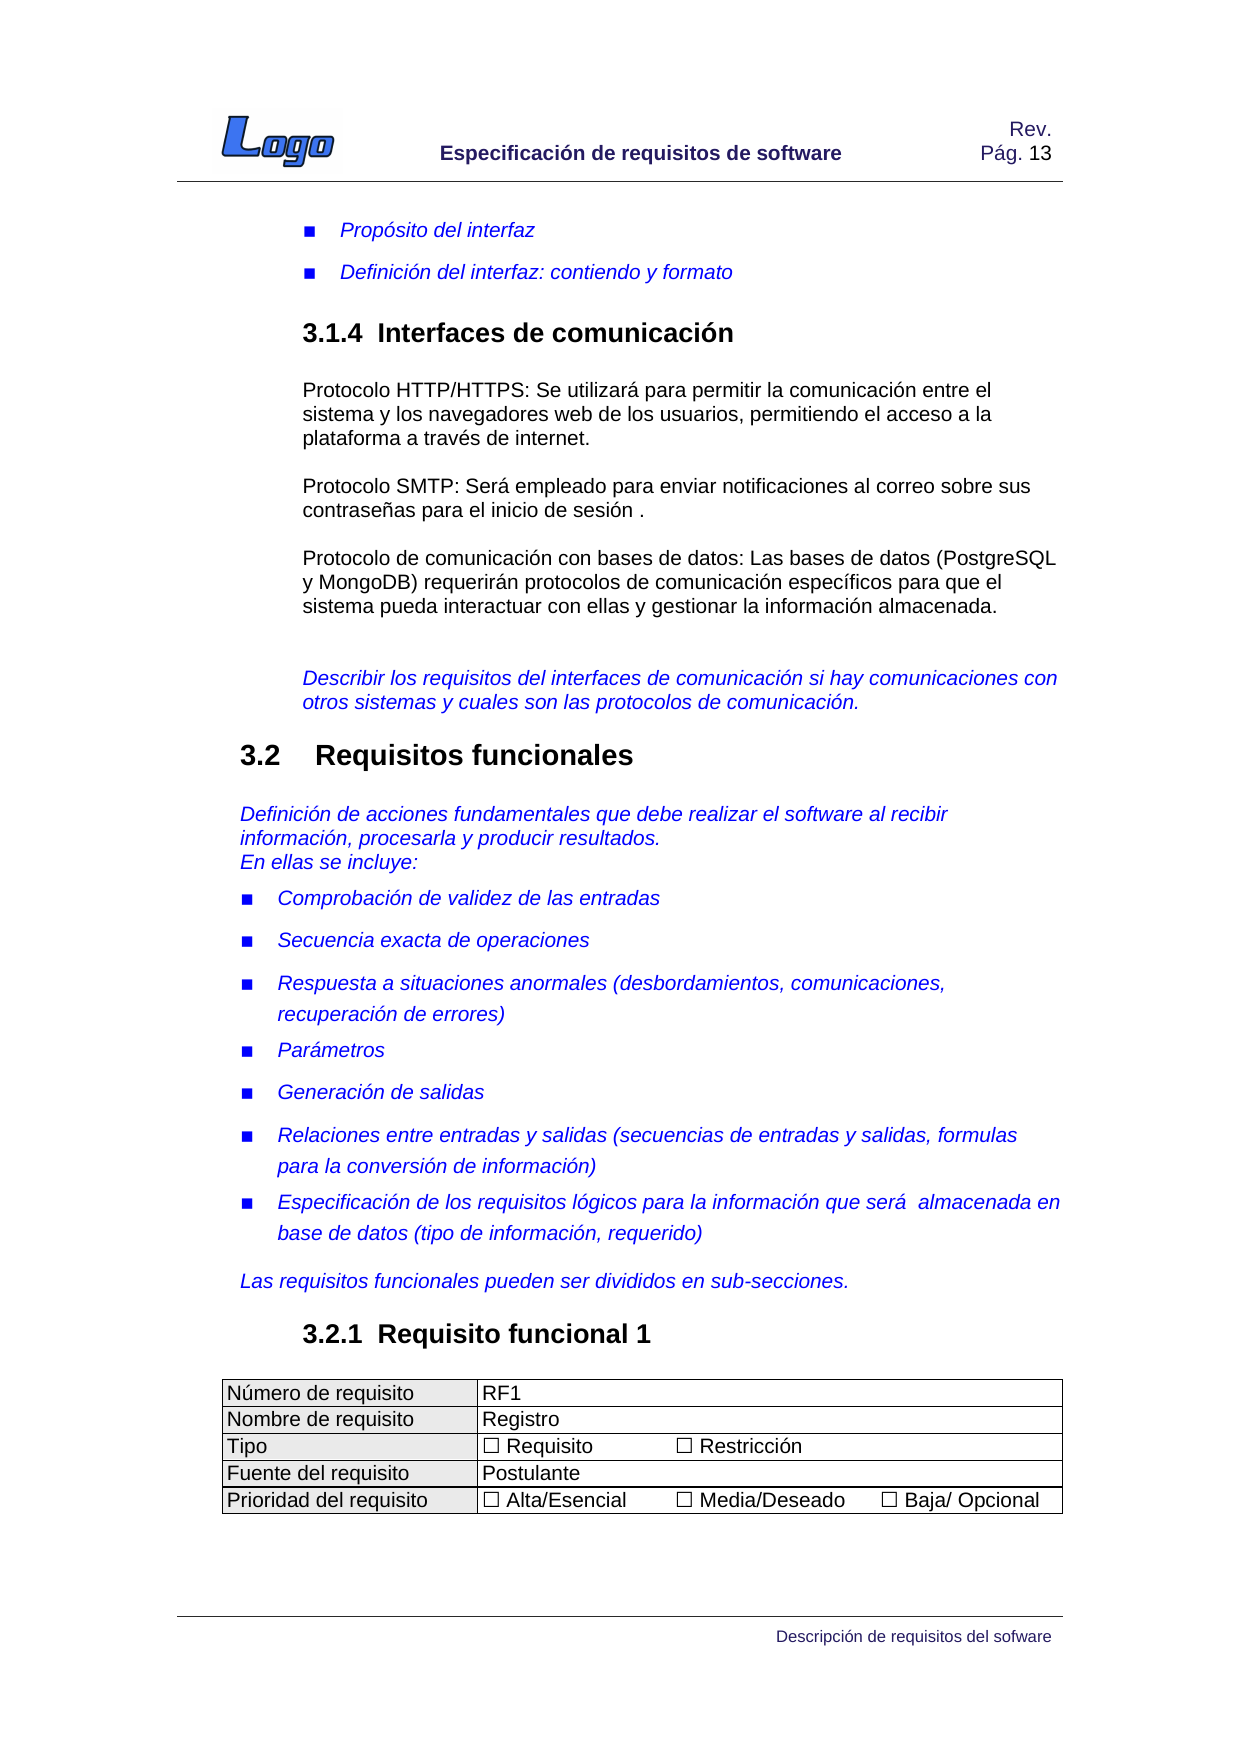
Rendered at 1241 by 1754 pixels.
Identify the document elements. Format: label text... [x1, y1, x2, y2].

list Especificación de los requisitos lógicos para la información que será almacenada en base de datos (tipo de información, requerido) [240, 1178, 1063, 1245]
list Definición del interfaz: contiendo y formato [302, 249, 1063, 292]
list Respuesta a situaciones anormales (desbordamientos, comunicaciones, recuperación de errores) [240, 959, 1063, 1026]
table_header Número de requisito [223, 1380, 477, 1406]
list Generación de salidas [240, 1069, 1063, 1112]
table_cell Nombre de requisito [223, 1407, 477, 1433]
list Secuencia exacta de operaciones [240, 917, 1063, 959]
table_cell ☐ Alta/Esencial [478, 1488, 664, 1513]
table_header RF1 [478, 1380, 1062, 1406]
table_cell Postulante [478, 1461, 1062, 1486]
subtitle Requisito funcional 1 [302, 1318, 1063, 1349]
table_cell ☐ Requisito [478, 1434, 664, 1459]
list Parámetros [240, 1026, 1063, 1069]
text Protocolo de comunicación con bases de datos: Las bases de datos (PostgreSQL y MongoDB) requerirán protocolos de comunicación específicos para que el sistema pueda interactuar con ellas y gestionar la información almacenada. [302, 546, 1063, 618]
table_cell Prioridad del requisito [223, 1488, 477, 1513]
picture [212, 108, 344, 174]
table_cell Tipo [223, 1434, 477, 1459]
list Relaciones entre entradas y salidas (secuencias de entradas y salidas, formulas para la conversión de información) [240, 1112, 1063, 1178]
text Definición de acciones fundamentales que debe realizar el software al recibir información, procesarla y producir resultados. [240, 802, 1063, 850]
text Describir los requisitos del interfaces de comunicación si hay comunicaciones con otros sistemas y cuales son las protocolos de comunicación. [302, 666, 1063, 713]
table_cell ☐ Restricción [664, 1434, 1062, 1459]
list Comprobación de validez de las entradas [240, 874, 1063, 917]
table_cell Registro [478, 1407, 1062, 1433]
table_cell ☐ Baja/ Opcional [869, 1488, 1062, 1513]
text Protocolo HTTP/HTTPS: Se utilizará para permitir la comunicación entre el sistema y los navegadores web de los usuarios, permitiendo el acceso a la plataforma a través de internet. [302, 378, 1063, 450]
table_cell Fuente del requisito [223, 1461, 477, 1486]
text Protocolo SMTP: Será empleado para enviar notificaciones al correo sobre sus contraseñas para el inicio de sesión . [302, 474, 1063, 522]
text Las requisitos funcionales pueden ser divididos en sub-secciones. [240, 1269, 1063, 1293]
subtitle Requisitos funcionales [240, 738, 1063, 772]
table_cell ☐ Media/Deseado [664, 1488, 869, 1513]
list Propósito del interfaz [302, 206, 1063, 249]
subtitle Interfaces de comunicación [302, 317, 1063, 348]
text En ellas se incluye: [240, 850, 1063, 874]
